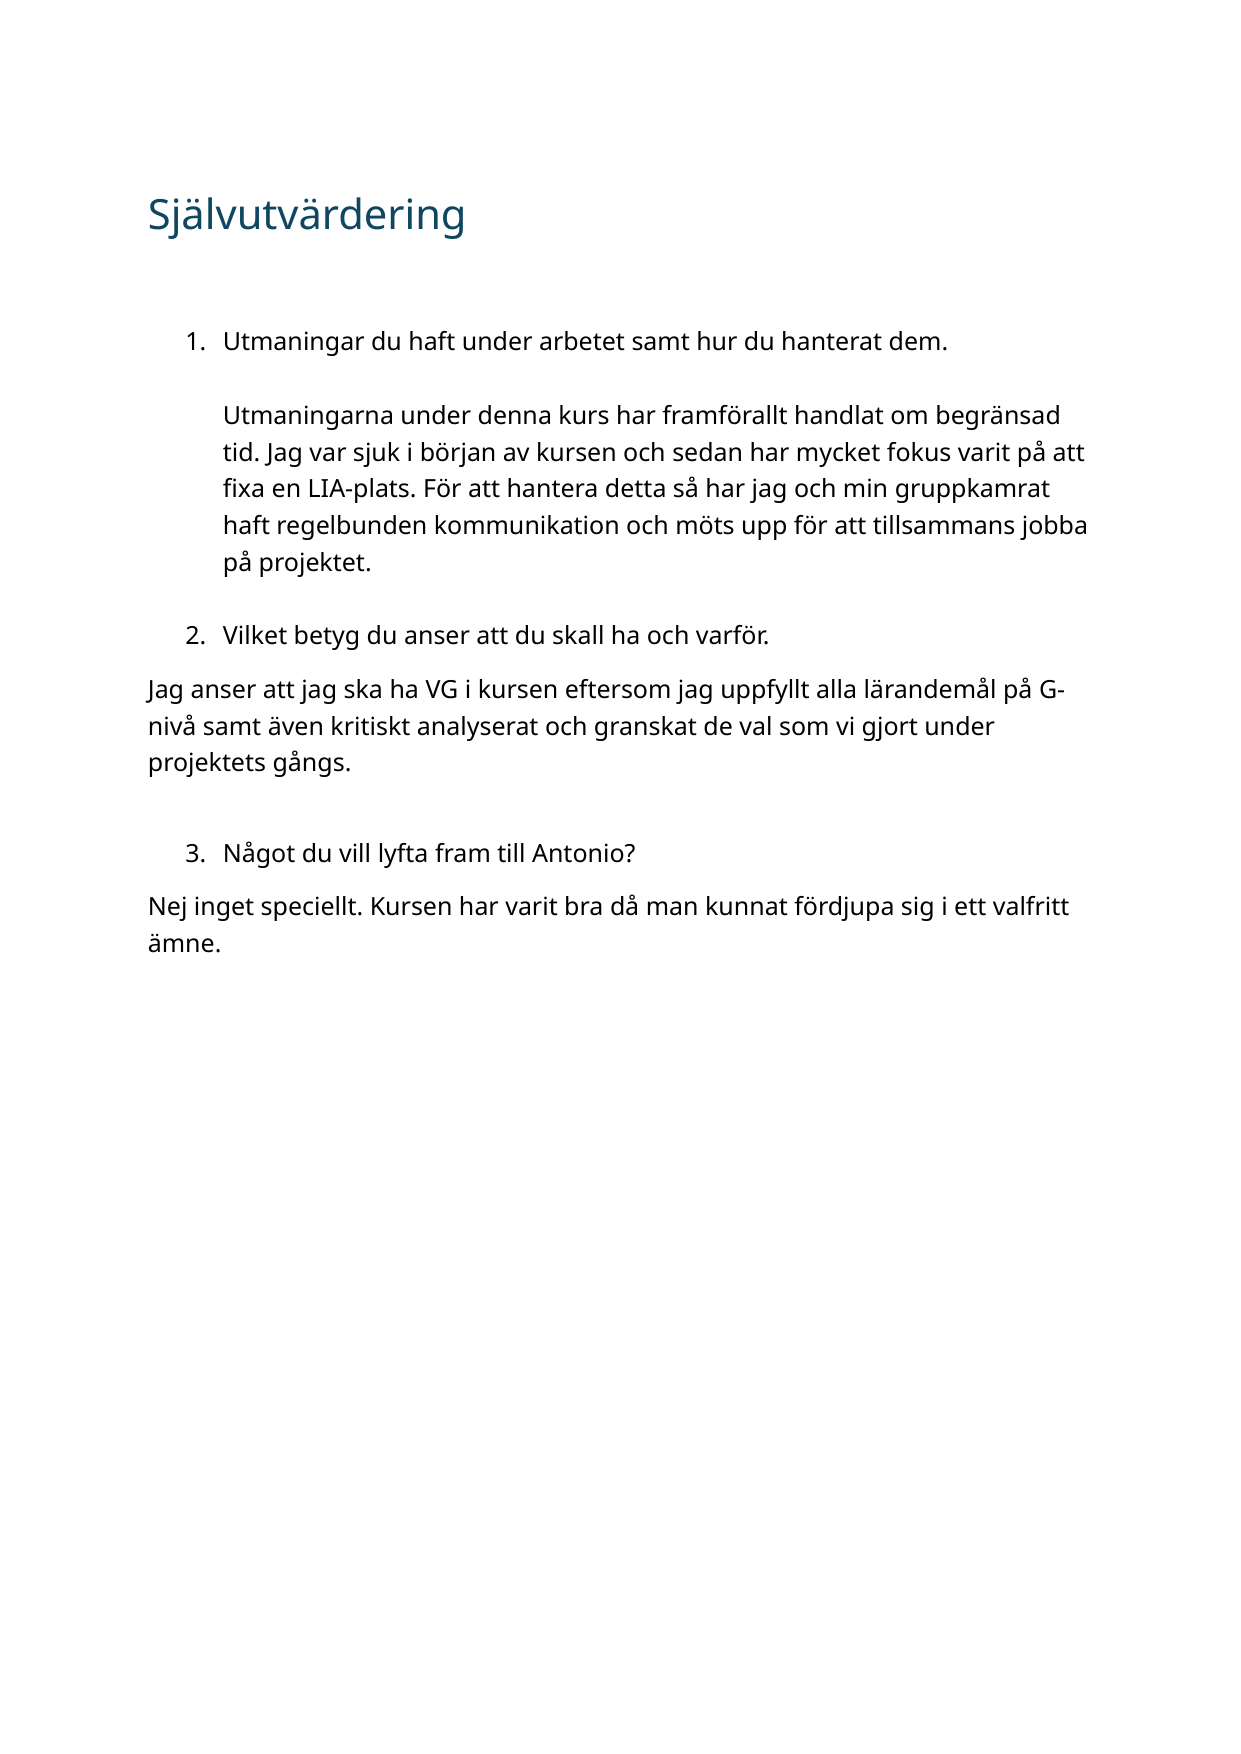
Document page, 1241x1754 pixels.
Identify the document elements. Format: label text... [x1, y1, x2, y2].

list Vilket betyg du anser att du skall ha och varför. [185, 618, 1093, 652]
list Utmaningar du haft under arbetet samt hur du hanterat dem. [185, 324, 1093, 358]
list Utmaningarna under denna kurs har framförallt handlat om begränsad tid. Jag var sjuk i början av kursen och sedan har mycket fokus varit på att fixa en LIA-plats. För att hantera detta så har jag och min gruppkamrat haft regelbunden kommunikation och möts upp för att tillsammans jobba på projektet. [223, 397, 1093, 615]
text Jag anser att jag ska ha VG i kursen eftersom jag uppfyllt alla lärandemål på G-nivå samt även kritiskt analyserat och granskat de val som vi gjort under projektets gångs. [148, 671, 1093, 816]
list Något du vill lyfta fram till Antonio? [185, 835, 1093, 869]
subtitle Självutvärdering [148, 185, 1093, 307]
text Nej inget speciellt. Kursen har varit bra då man kunnat fördjupa sig i ett valfritt ämne. [148, 889, 1093, 959]
